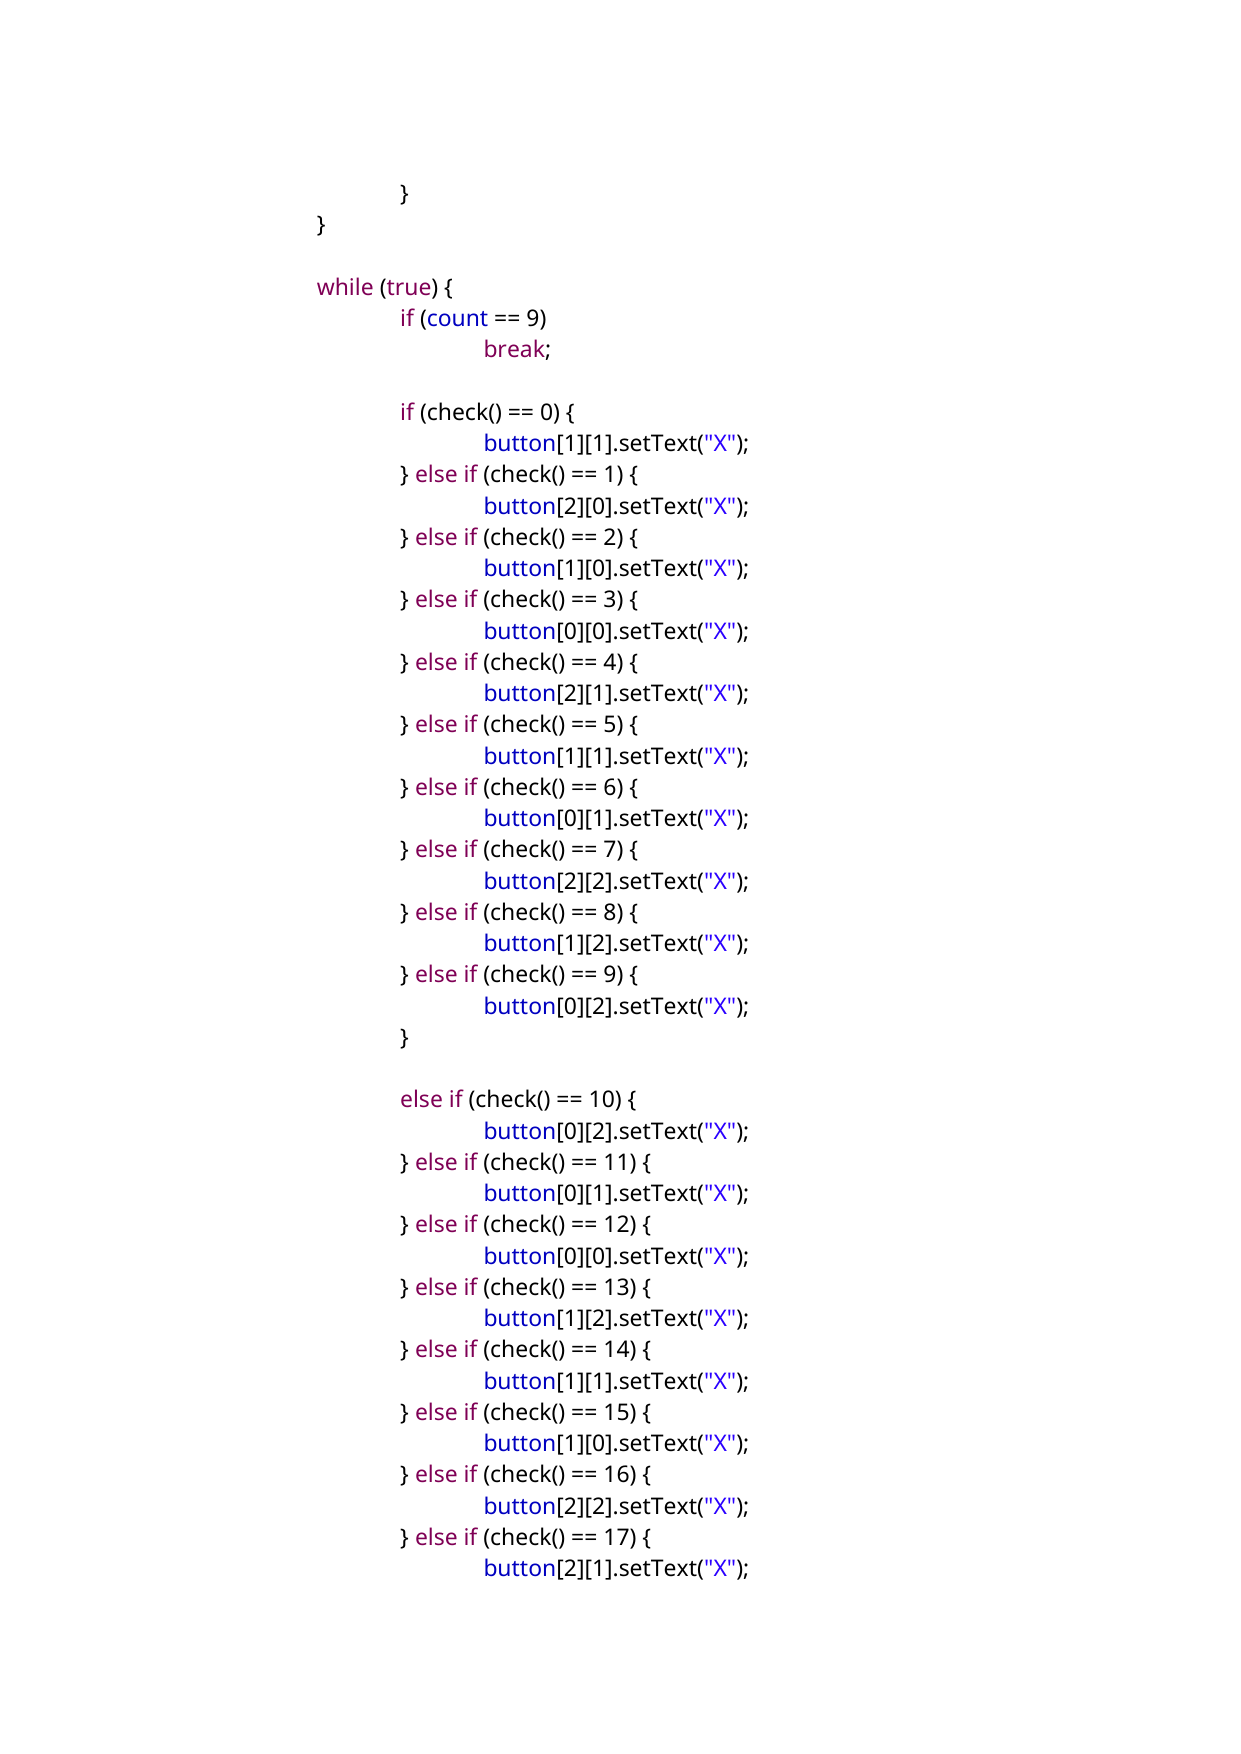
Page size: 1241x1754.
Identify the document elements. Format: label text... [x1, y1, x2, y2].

text } else if (check() == 16) { [150, 1458, 1090, 1490]
text while (true) { [150, 271, 1090, 302]
text } else if (check() == 15) { [150, 1396, 1090, 1427]
text } [150, 208, 1090, 240]
text if (check() == 0) { [150, 396, 1090, 427]
text } else if (check() == 5) { [150, 708, 1090, 740]
text button[1][2].setText("X"); [150, 927, 1090, 958]
text else if (check() == 10) { [150, 1083, 1090, 1115]
text button[2][1].setText("X"); [150, 1552, 1090, 1583]
text } else if (check() == 14) { [150, 1333, 1090, 1365]
text } else if (check() == 7) { [150, 833, 1090, 865]
text button[0][2].setText("X"); [150, 990, 1090, 1021]
text } else if (check() == 1) { [150, 458, 1090, 490]
text } else if (check() == 4) { [150, 646, 1090, 677]
text button[0][0].setText("X"); [150, 1240, 1090, 1271]
text break; [150, 333, 1090, 365]
text } else if (check() == 2) { [150, 521, 1090, 552]
text button[2][2].setText("X"); [150, 865, 1090, 896]
text button[0][1].setText("X"); [150, 1177, 1090, 1208]
text } else if (check() == 8) { [150, 896, 1090, 927]
text } [150, 1021, 1090, 1052]
text button[2][2].setText("X"); [150, 1490, 1090, 1521]
text } else if (check() == 9) { [150, 958, 1090, 990]
text } else if (check() == 12) { [150, 1208, 1090, 1240]
text } else if (check() == 11) { [150, 1146, 1090, 1177]
text button[1][1].setText("X"); [150, 1365, 1090, 1396]
text } else if (check() == 17) { [150, 1521, 1090, 1552]
text button[2][1].setText("X"); [150, 677, 1090, 708]
text button[0][2].setText("X"); [150, 1115, 1090, 1146]
text } else if (check() == 13) { [150, 1271, 1090, 1302]
text button[1][0].setText("X"); [150, 552, 1090, 583]
text button[1][0].setText("X"); [150, 1427, 1090, 1458]
text button[1][1].setText("X"); [150, 740, 1090, 771]
text button[0][1].setText("X"); [150, 802, 1090, 833]
text button[1][1].setText("X"); [150, 427, 1090, 458]
text if (count == 9) [150, 302, 1090, 333]
text } [150, 177, 1090, 208]
text } else if (check() == 6) { [150, 771, 1090, 802]
text button[2][0].setText("X"); [150, 490, 1090, 521]
text button[0][0].setText("X"); [150, 615, 1090, 646]
text button[1][2].setText("X"); [150, 1302, 1090, 1333]
text } else if (check() == 3) { [150, 583, 1090, 615]
